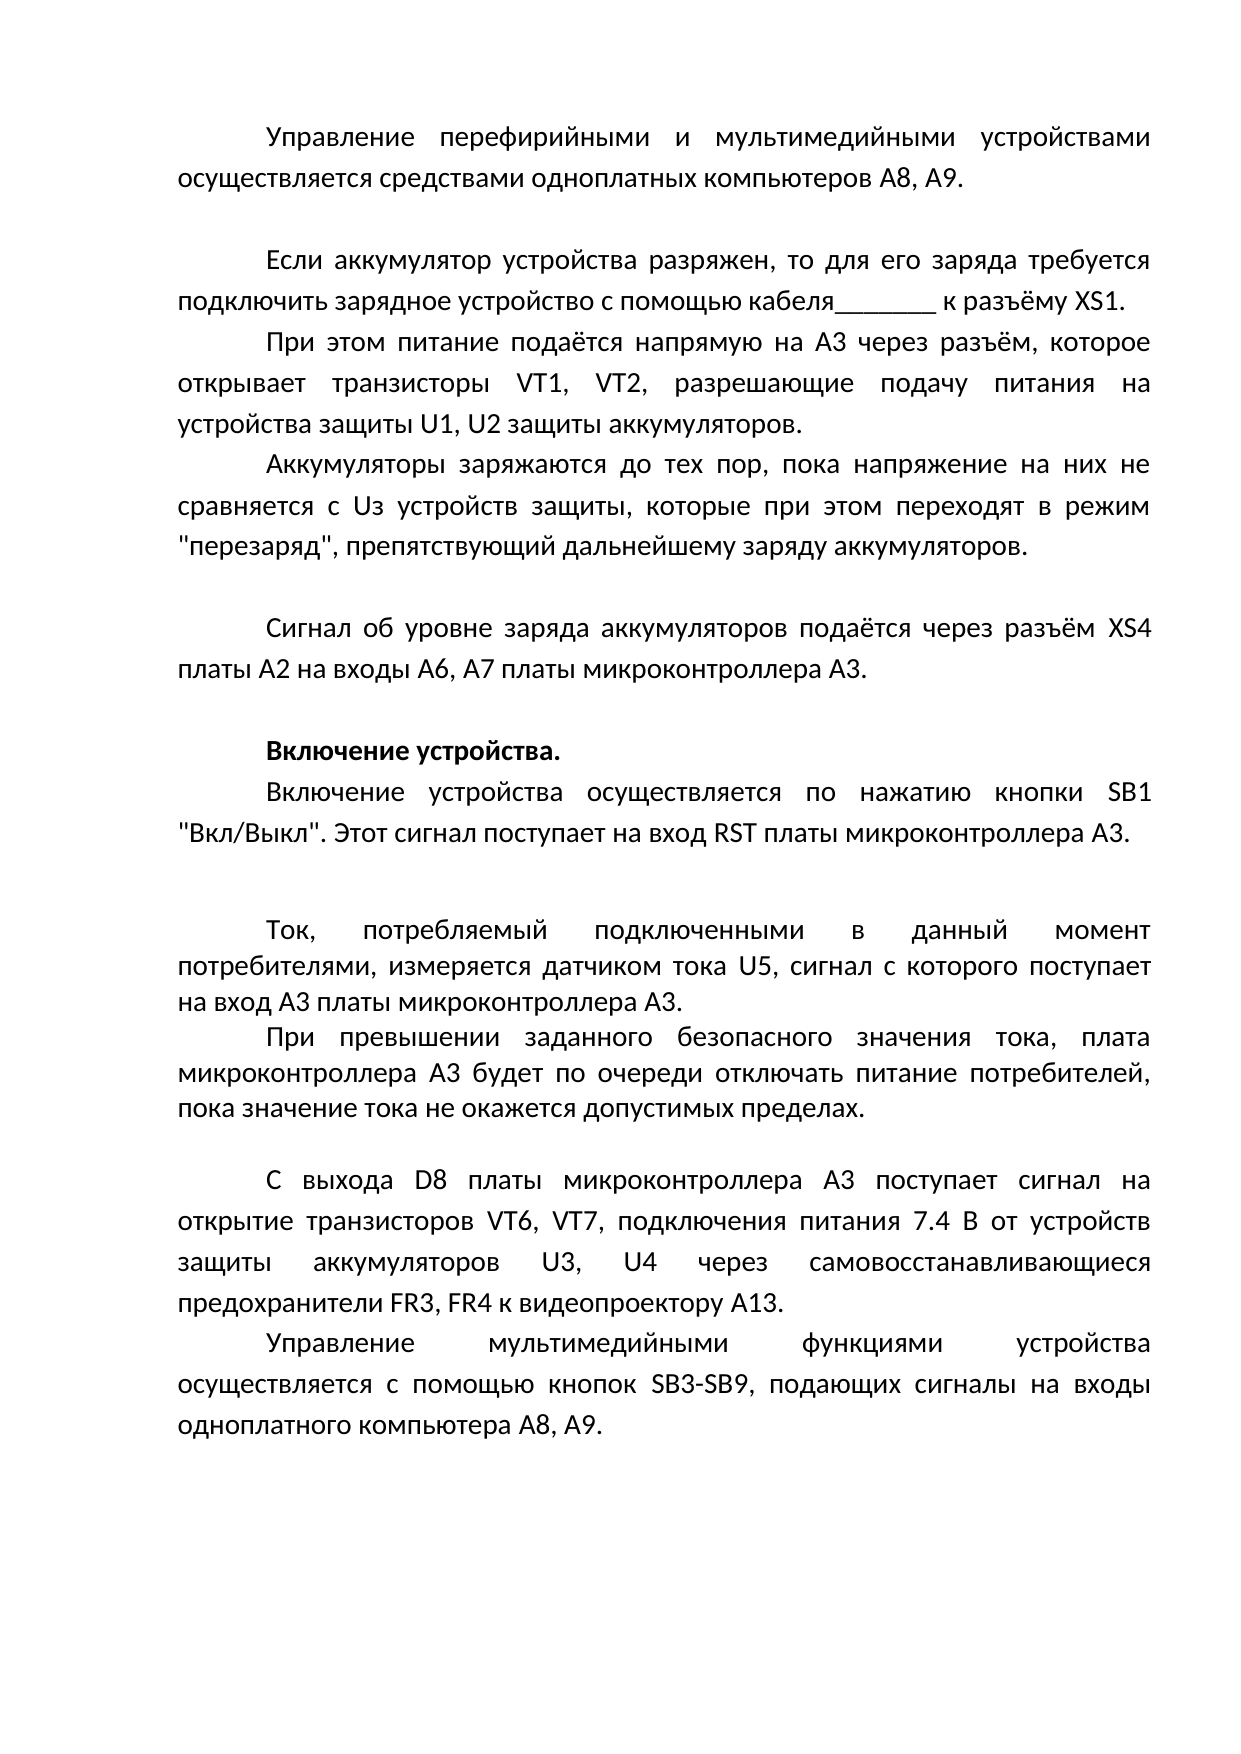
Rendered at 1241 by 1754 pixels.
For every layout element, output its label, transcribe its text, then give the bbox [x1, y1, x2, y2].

text При превышении заданного безопасного значения тока, плата микроконтроллера А3 будет по очереди отключать питание потребителей, пока значение тока не окажется допустимых пределах. [177, 1018, 1152, 1125]
list Включение устройства. [177, 732, 1152, 768]
text Ток, потребляемый подключенными в данный момент потребителями, измеряется датчиком тока U5, сигнал с которого поступает на вход A3 платы микроконтроллера А3. [177, 911, 1152, 1018]
list С выхода D8 платы микроконтроллера А3 поступает сигнал на открытие транзисторов VT6, VT7, подключения питания 7.4 В от устройств защиты аккумуляторов U3, U4 через самовосстанавливающиеся предохранители FR3, FR4 к видеопроектору A13. [177, 1161, 1152, 1319]
list Управление мультимедийными функциями устройства осуществляется с помощью кнопок SB3-SB9, подающих сигналы на входы одноплатного компьютера A8, A9. [177, 1324, 1152, 1442]
list Включение устройства осуществляется по нажатию кнопки SB1 "Вкл/Выкл". Этот сигнал поступает на вход RST платы микроконтроллера A3. [177, 773, 1152, 850]
list Если аккумулятор устройства разряжен, то для его заряда требуется подключить зарядное устройство с помощью кабеля_______ к разъёму XS1. [177, 241, 1152, 317]
list Управление перефирийными и мультимедийными устройствами осуществляется средствами одноплатных компьютеров A8, A9. [177, 118, 1152, 195]
list Сигнал об уровне заряда аккумуляторов подаётся через разъём XS4 платы А2 на входы A6, A7 платы микроконтроллера А3. [177, 609, 1152, 686]
list При этом питание подаётся напрямую на А3 через разъём, которое открывает транзисторы VT1, VT2, разрешающие подачу питания на устройства защиты U1, U2 защиты аккумуляторов. [177, 323, 1152, 440]
list Аккумуляторы заряжаются до тех пор, пока напряжение на них не сравняется с Uз устройств защиты, которые при этом переходят в режим "перезаряд", препятствующий дальнейшему заряду аккумуляторов. [177, 446, 1152, 563]
